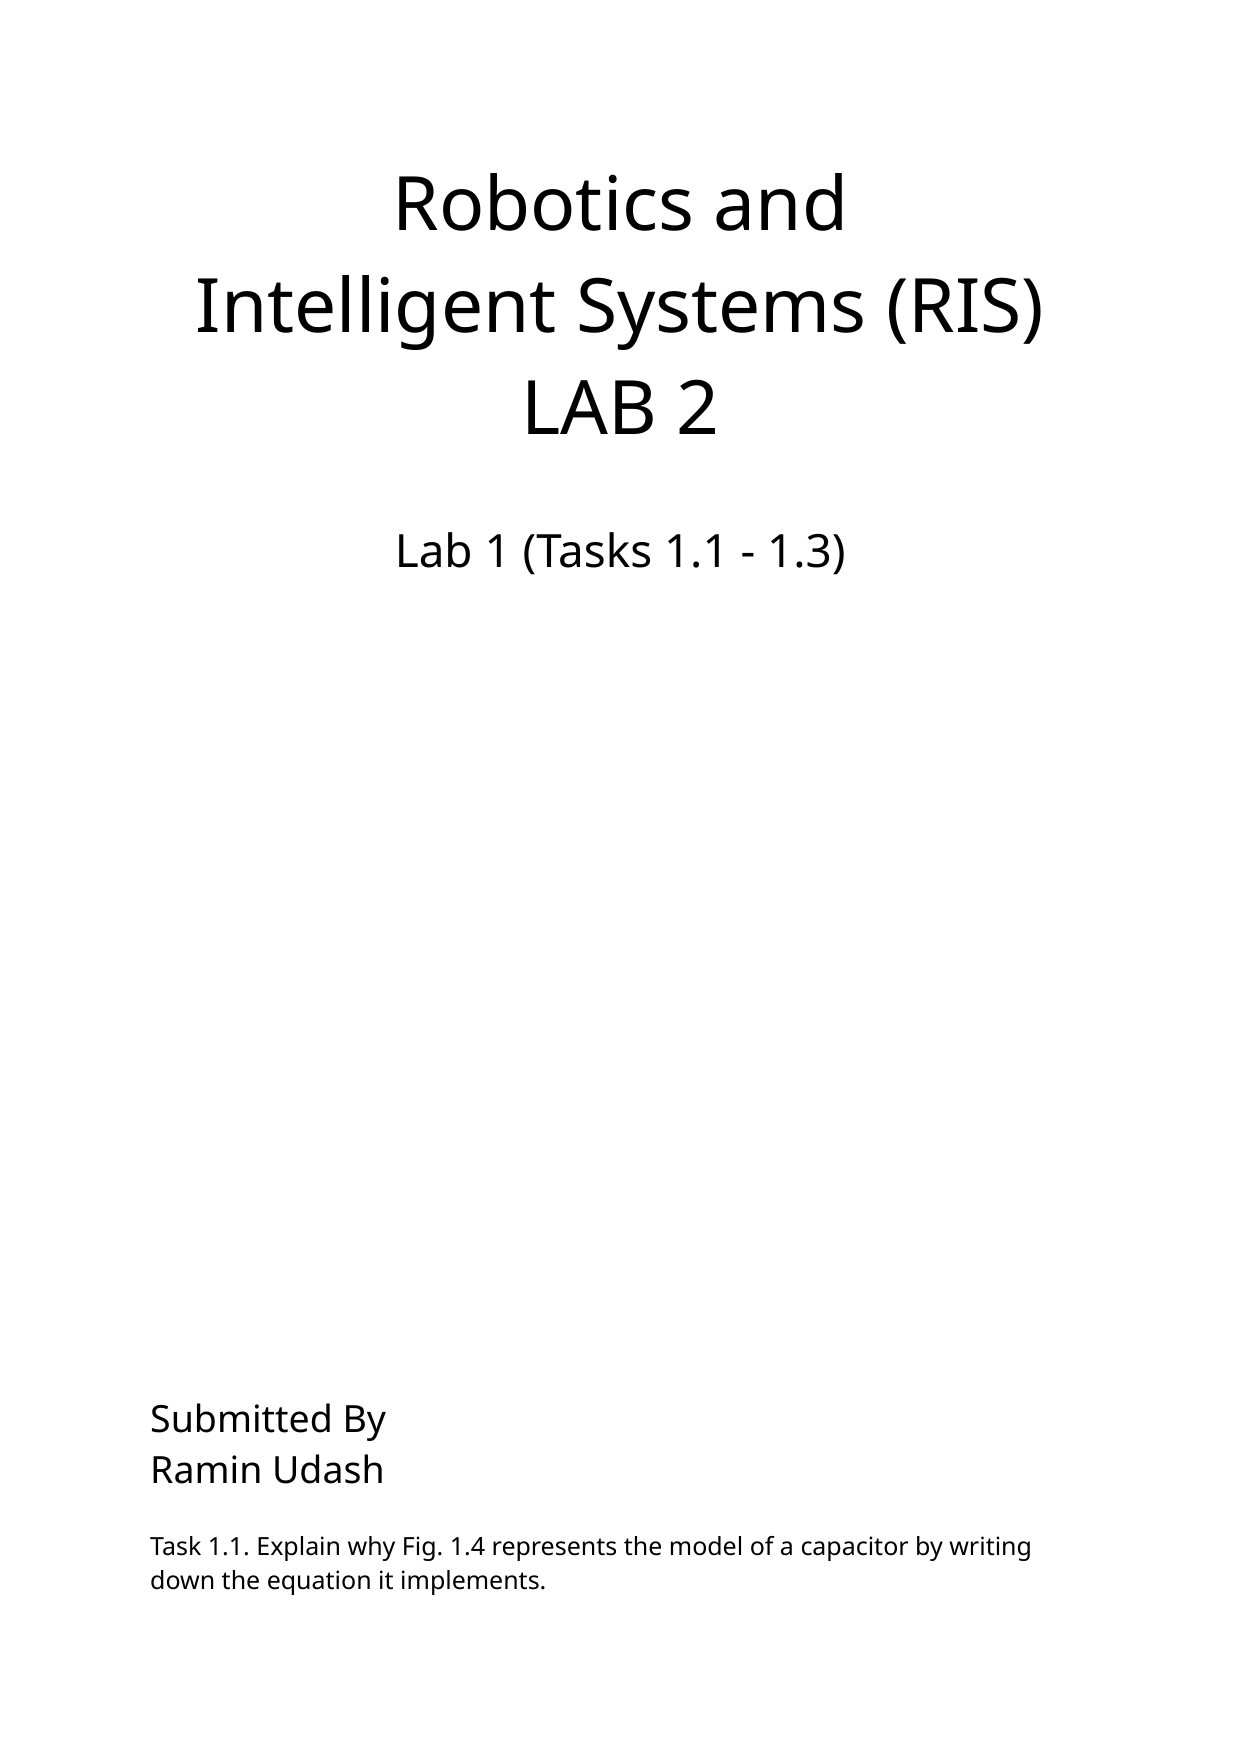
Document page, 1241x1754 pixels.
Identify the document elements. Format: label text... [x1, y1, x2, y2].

text Robotics and [150, 150, 1090, 252]
text Lab 1 (Tasks 1.1 - 1.3) [150, 519, 1090, 581]
text Submitted By [150, 1392, 1090, 1443]
text Task 1.1. Explain why Fig. 1.4 represents the model of a capacitor by writing down the equation it implements. [150, 1529, 1090, 1597]
text Ramin Udash [150, 1443, 1090, 1494]
text Intelligent Systems (RIS) LAB 2 [150, 252, 1090, 457]
